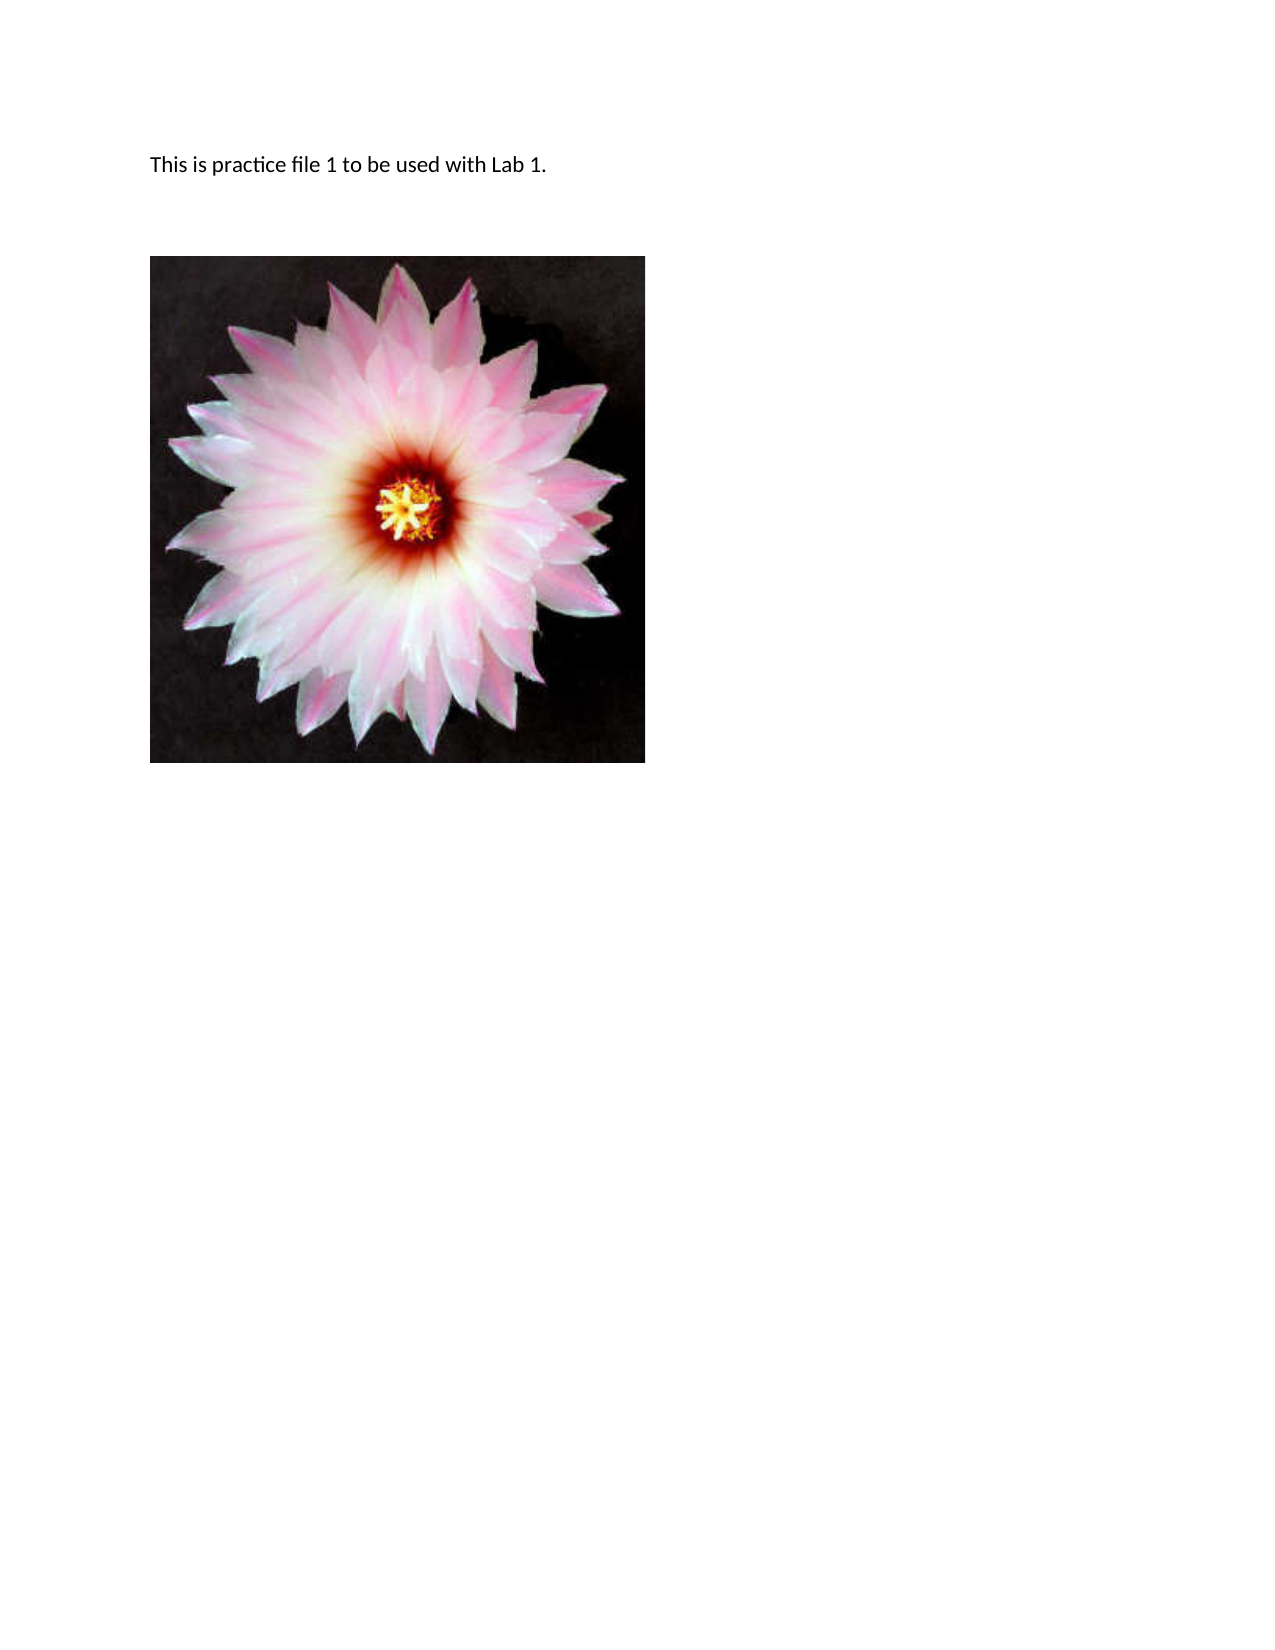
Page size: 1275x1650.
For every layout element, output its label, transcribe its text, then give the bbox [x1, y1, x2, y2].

picture [150, 256, 646, 763]
text This is practice file 1 to be used with Lab 1. [150, 150, 1125, 178]
